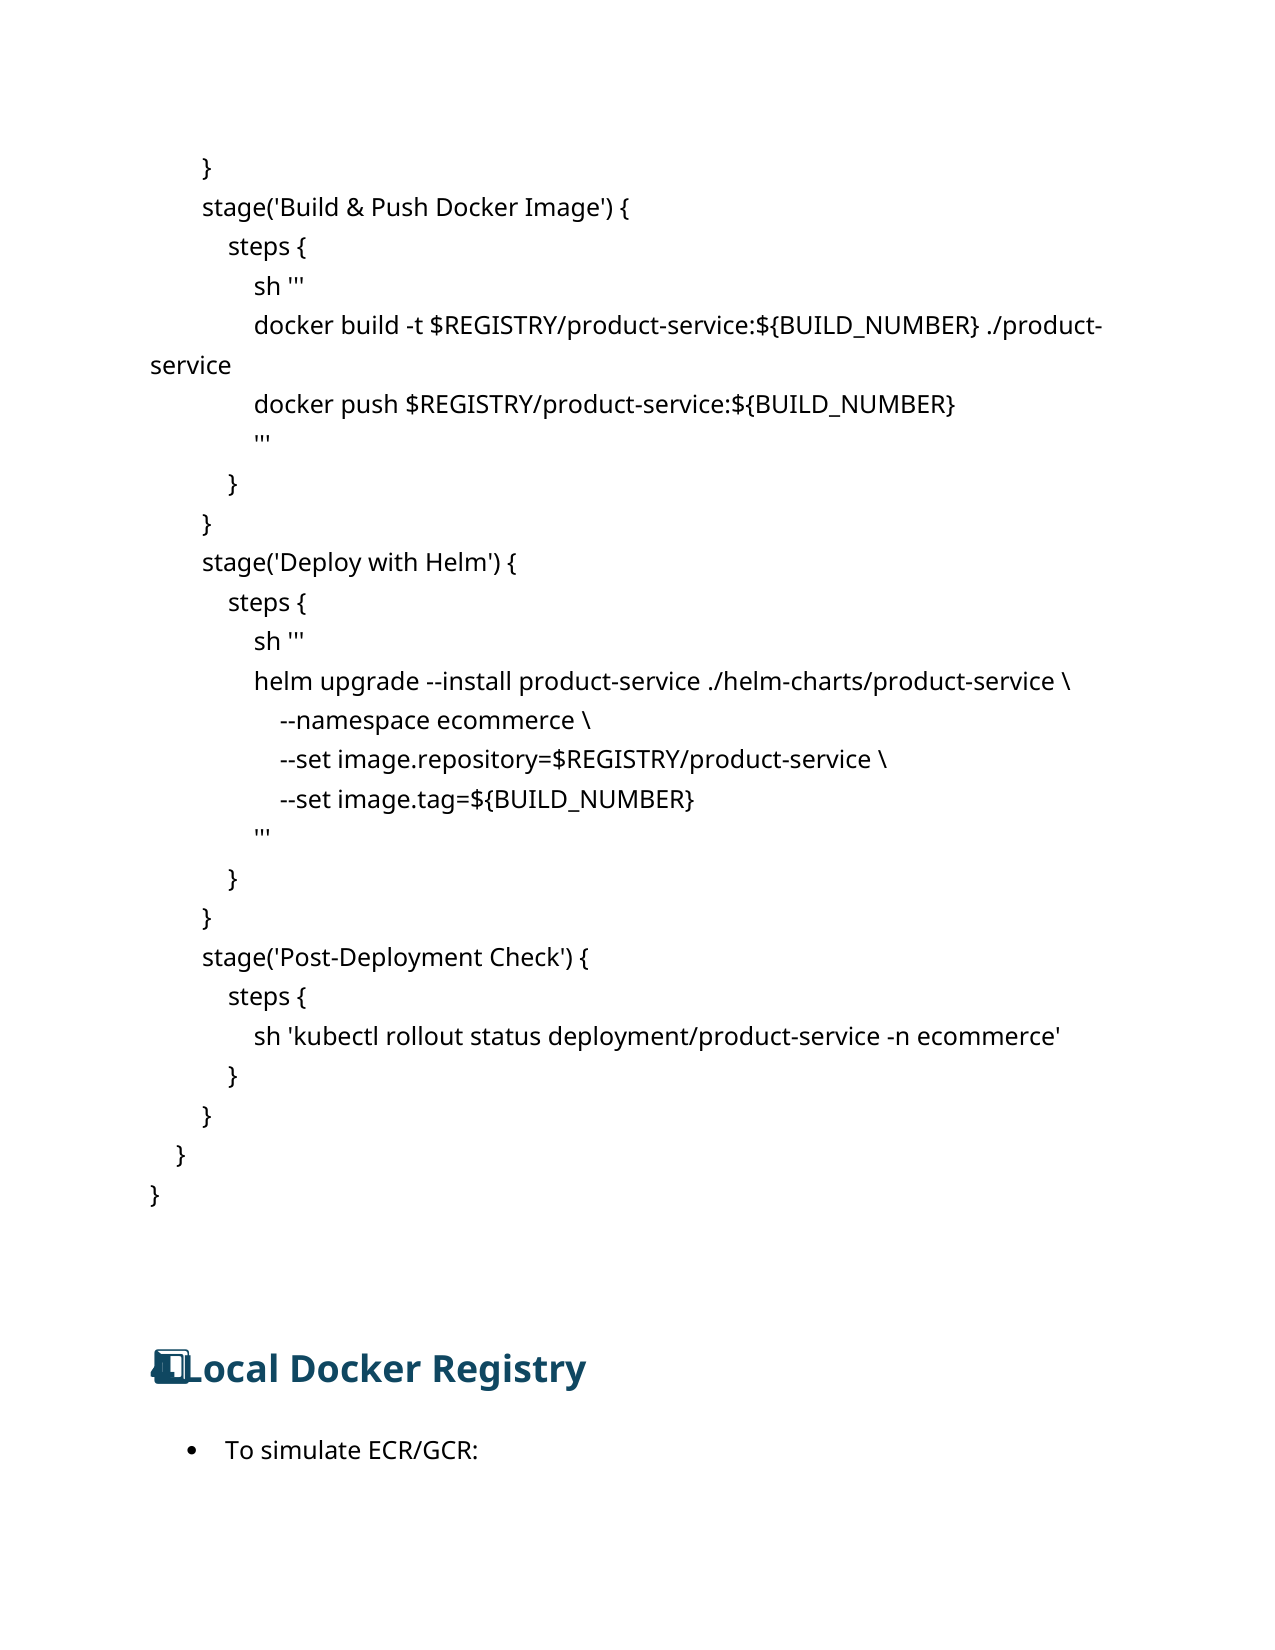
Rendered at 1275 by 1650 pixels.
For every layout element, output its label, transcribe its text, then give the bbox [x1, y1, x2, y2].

subtitle 4️⃣ Local Docker Registry [150, 1343, 1125, 1394]
list To simulate ECR/GCR: [187, 1433, 1125, 1467]
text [150, 150, 1125, 1250]
